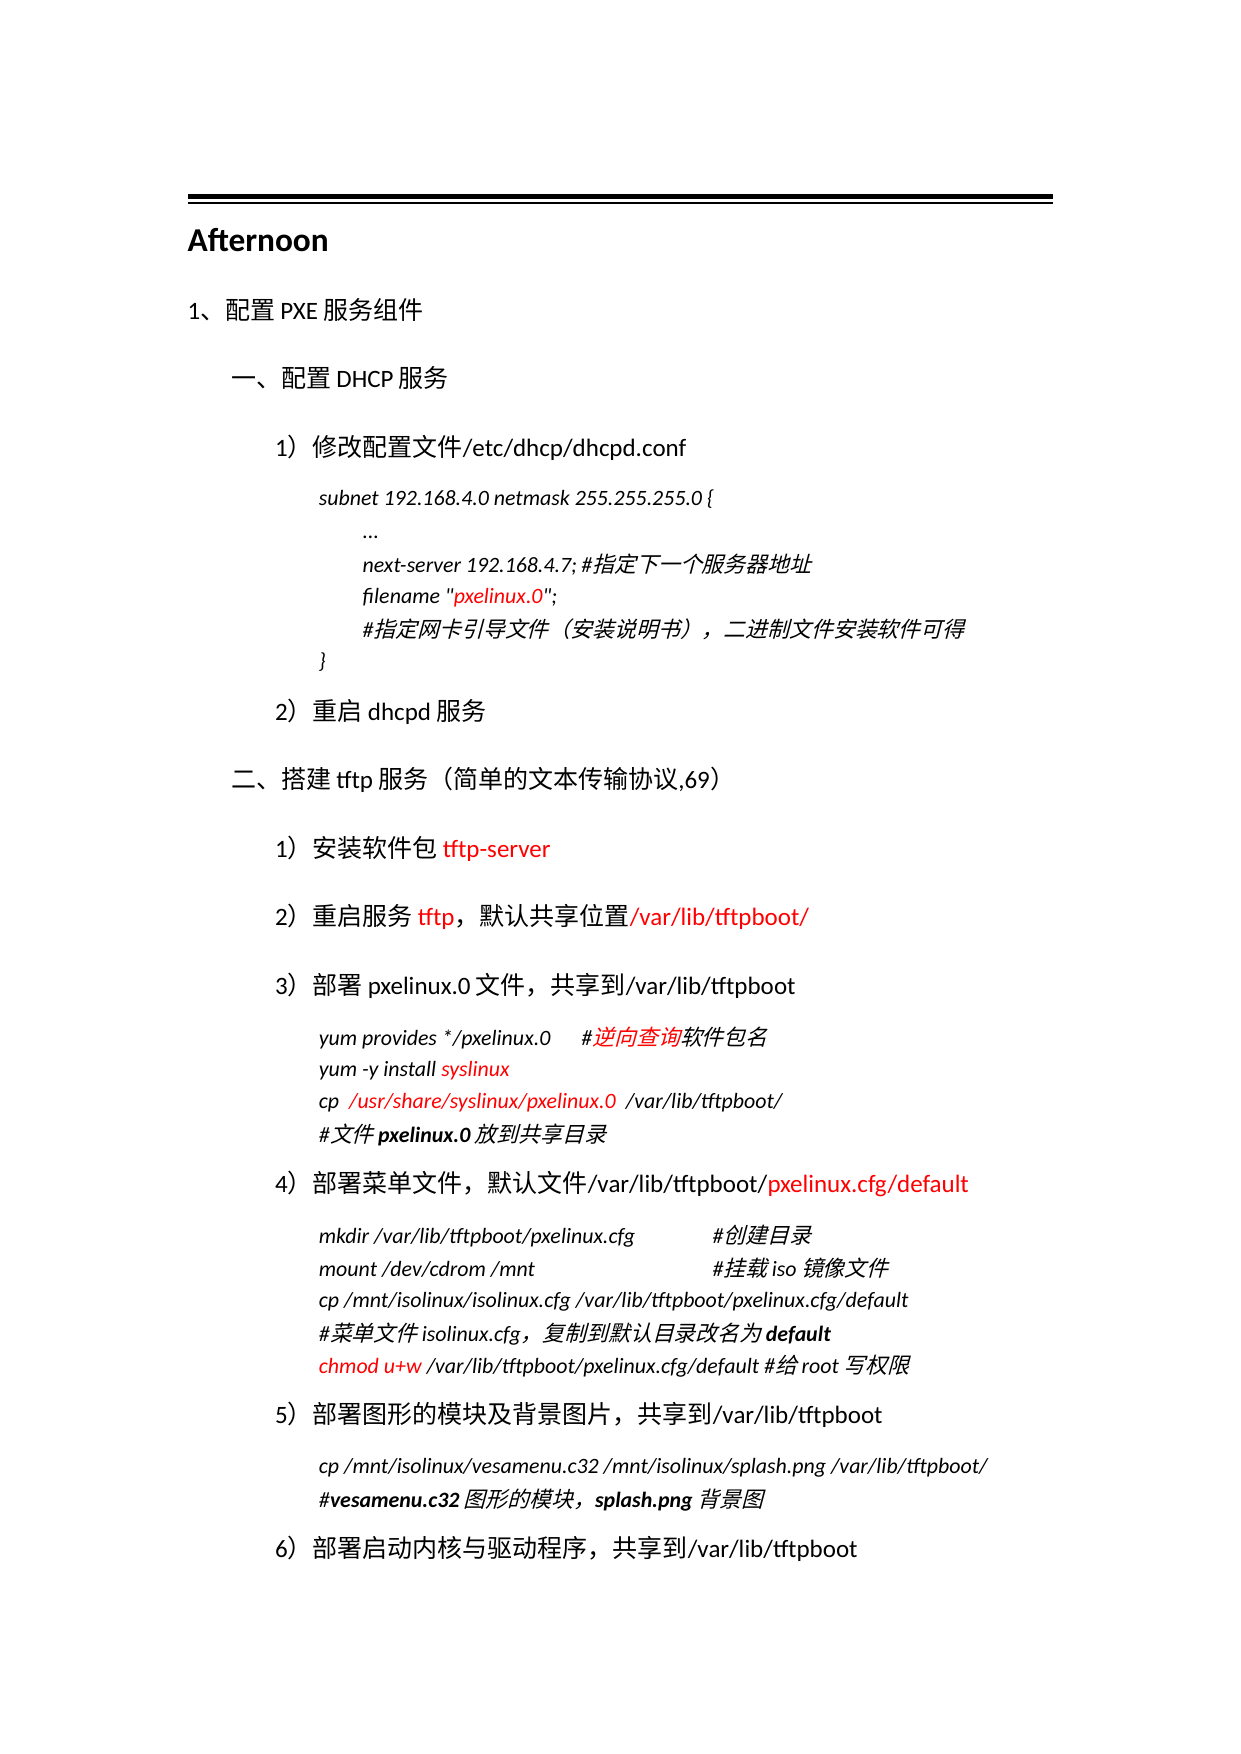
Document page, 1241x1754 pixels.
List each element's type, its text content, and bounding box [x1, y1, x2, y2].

list mkdir /var/lib/tftpboot/pxelinux.cfg #创建目录 [275, 1218, 1053, 1250]
list cp /usr/share/syslinux/pxelinux.0 /var/lib/tftpboot/ [275, 1084, 1053, 1117]
text 二、搭建tftp服务（简单的文本传输协议,69） [187, 745, 1053, 810]
list 一、配置DHCP服务 [231, 344, 1053, 409]
list 重启服务tftp，默认共享位置/var/lib/tftpboot/ [231, 882, 1053, 947]
list filename "pxelinux.0"; [319, 579, 1053, 612]
text 2）重启dhcpd服务 [231, 677, 1053, 742]
list #菜单文件isolinux.cfg，复制到默认目录改名为default [275, 1315, 1053, 1348]
list yum provides */pxelinux.0 #逆向查询软件包名 [275, 1019, 1053, 1052]
list mount /dev/cdrom /mnt #挂载iso镜像文件 [275, 1250, 1053, 1283]
list next-server 192.168.4.7; #指定下一个服务器地址 [319, 547, 1053, 579]
list 部署启动内核与驱动程序，共享到/var/lib/tftpboot [231, 1514, 1053, 1579]
text } [275, 644, 1053, 677]
list 修改配置文件/etc/dhcp/dhcpd.conf [231, 413, 1053, 478]
text chmod u+w /var/lib/tftpboot/pxelinux.cfg/default #给root写权限 [275, 1348, 1053, 1380]
list #vesamenu.c32图形的模块，splash.png背景图 [275, 1481, 1053, 1514]
list 部署pxelinux.0文件，共享到/var/lib/tftpboot [231, 951, 1053, 1016]
list 4）部署菜单文件，默认文件/var/lib/tftpboot/pxelinux.cfg/default [231, 1149, 1053, 1214]
text Afternoon [187, 207, 1053, 272]
list yum -y install syslinux [275, 1052, 1053, 1084]
list #文件pxelinux.0放到共享目录 [275, 1117, 1053, 1149]
list cp /mnt/isolinux/isolinux.cfg /var/lib/tftpboot/pxelinux.cfg/default [275, 1283, 1053, 1315]
text 1、配置PXE服务组件 [187, 276, 1053, 341]
list cp /mnt/isolinux/vesamenu.c32 /mnt/isolinux/splash.png /var/lib/tftpboot/ [275, 1449, 1053, 1481]
list 部署图形的模块及背景图片，共享到/var/lib/tftpboot [231, 1380, 1053, 1445]
list #指定网卡引导文件（安装说明书），二进制文件安装软件可得 [319, 612, 1053, 644]
list subnet 192.168.4.0 netmask 255.255.255.0 { [275, 482, 1053, 514]
list 安装软件包tftp-server [231, 814, 1053, 879]
list ... [319, 514, 1053, 547]
